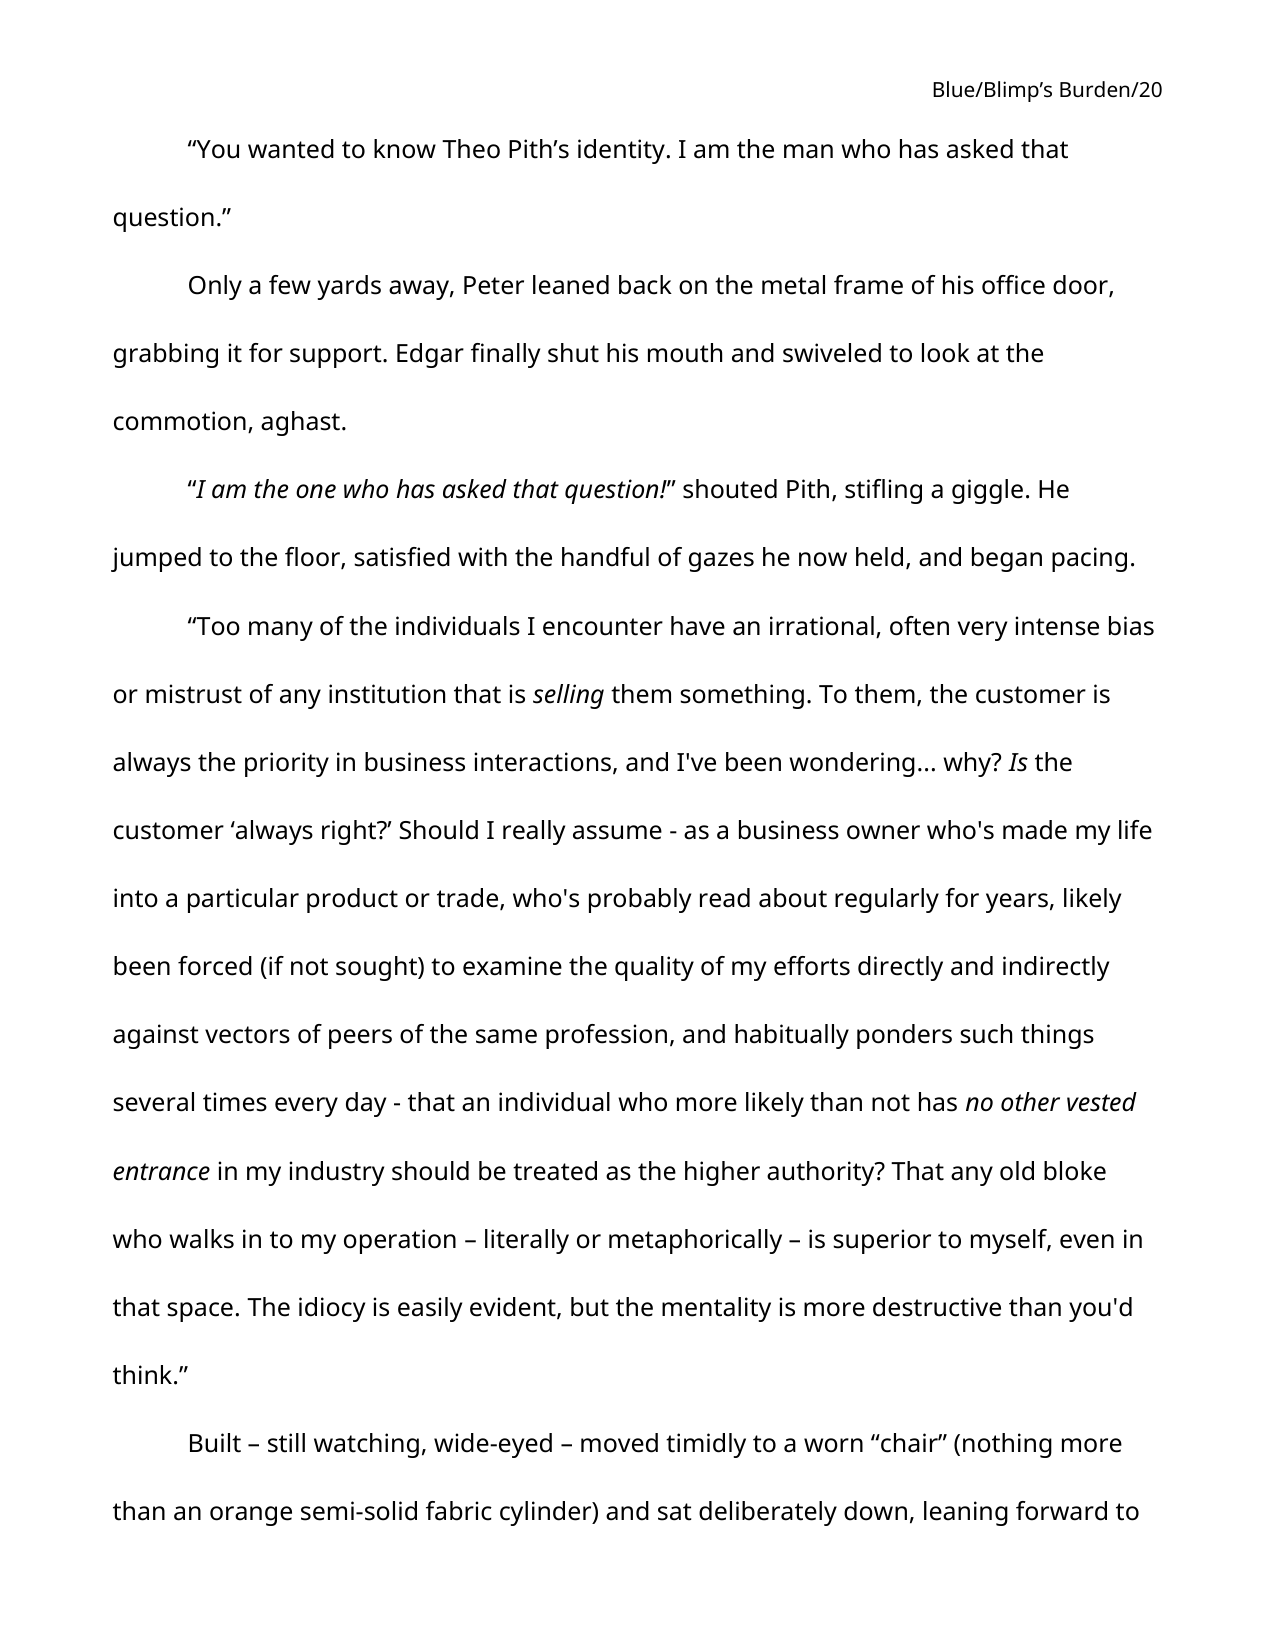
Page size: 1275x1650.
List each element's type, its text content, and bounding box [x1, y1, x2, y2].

text “You wanted to know Theo Pith’s identity. I am the man who has asked that question.” [112, 131, 1162, 233]
text “Too many of the individuals I encounter have an irrational, often very intense bias or mistrust of any institution that is selling them something. To them, the customer is always the priority in business interactions, and I've been wondering... why? Is the customer ‘always right?’ Should I really assume - as a business owner who's made my life into a particular product or trade, who's probably read about regularly for years, likely been forced (if not sought) to examine the quality of my efforts directly and indirectly against vectors of peers of the same profession, and habitually ponders such things several times every day - that an individual who more likely than not has no other vested entrance in my industry should be treated as the higher authority? That any old bloke who walks in to my operation – literally or metaphorically – is superior to myself, even in that space. The idiocy is easily evident, but the mentality is more destructive than you'd think.” [112, 608, 1162, 1392]
text Only a few yards away, Peter leaned back on the metal frame of his office door, grabbing it for support. Edgar finally shut his mouth and swiveled to look at the commotion, aghast. [112, 267, 1162, 438]
text “I am the one who has asked that question!” shouted Pith, stifling a giggle. He jumped to the floor, satisfied with the handful of gazes he now held, and began pacing. [112, 472, 1162, 574]
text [112, 1426, 1162, 1528]
